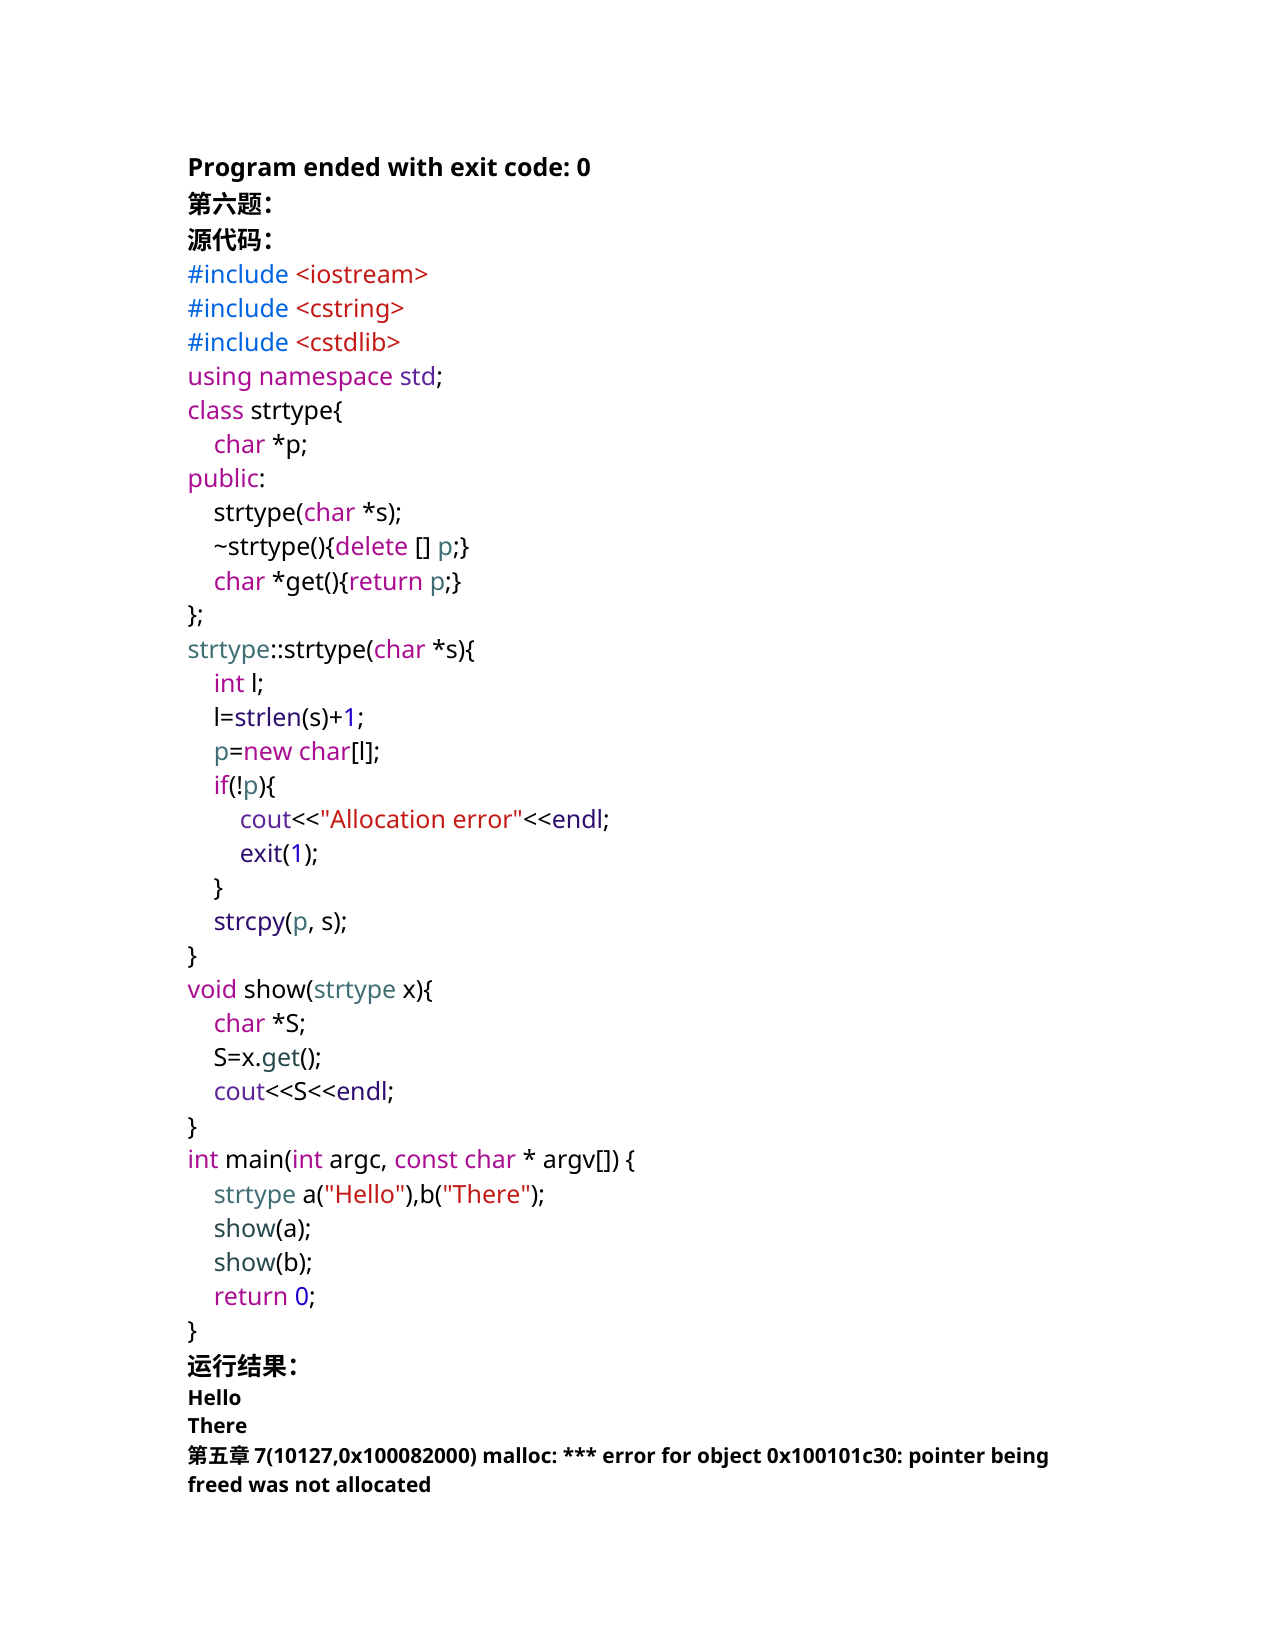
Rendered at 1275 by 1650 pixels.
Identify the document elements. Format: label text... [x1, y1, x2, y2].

text p=new char[l]; [187, 733, 1087, 767]
text } [187, 938, 1087, 972]
text char *S; [187, 1006, 1087, 1040]
text Program ended with exit code: 0 [187, 150, 1087, 184]
text cout<<S<<endl; [187, 1074, 1087, 1108]
text }; [187, 597, 1087, 631]
text class strtype{ [187, 393, 1087, 427]
text 第六题： [187, 184, 1087, 220]
text void show(strtype x){ [187, 972, 1087, 1006]
text #include <cstring> [187, 291, 1087, 325]
text l=strlen(s)+1; [187, 699, 1087, 733]
text Hello [187, 1383, 1087, 1411]
text #include <iostream> [187, 257, 1087, 291]
text char *get(){return p;} [187, 563, 1087, 597]
text strtype(char *s); [187, 495, 1087, 529]
text int l; [187, 665, 1087, 699]
text 运行结果： [187, 1347, 1087, 1383]
text strtype a("Hello"),b("There"); [187, 1176, 1087, 1210]
text S=x.get(); [187, 1040, 1087, 1074]
text exit(1); [187, 836, 1087, 870]
text char *p; [187, 427, 1087, 461]
text show(b); [187, 1244, 1087, 1278]
text ~strtype(){delete [] p;} [187, 529, 1087, 563]
text return 0; [187, 1278, 1087, 1312]
text if(!p){ [187, 767, 1087, 802]
text cout<<"Allocation error"<<endl; [187, 802, 1087, 836]
text 源代码： [187, 220, 1087, 257]
text } [187, 1108, 1087, 1142]
text public: [187, 461, 1087, 495]
text #include <cstdlib> [187, 325, 1087, 359]
text using namespace std; [187, 359, 1087, 393]
text There [187, 1411, 1087, 1440]
text show(a); [187, 1210, 1087, 1244]
text 第五章7(10127,0x100082000) malloc: *** error for object 0x100101c30: pointer being freed was not allocated [187, 1440, 1087, 1498]
text int main(int argc, const char * argv[]) { [187, 1142, 1087, 1176]
text } [187, 870, 1087, 904]
text } [187, 1312, 1087, 1347]
text strtype::strtype(char *s){ [187, 631, 1087, 665]
text strcpy(p, s); [187, 904, 1087, 938]
